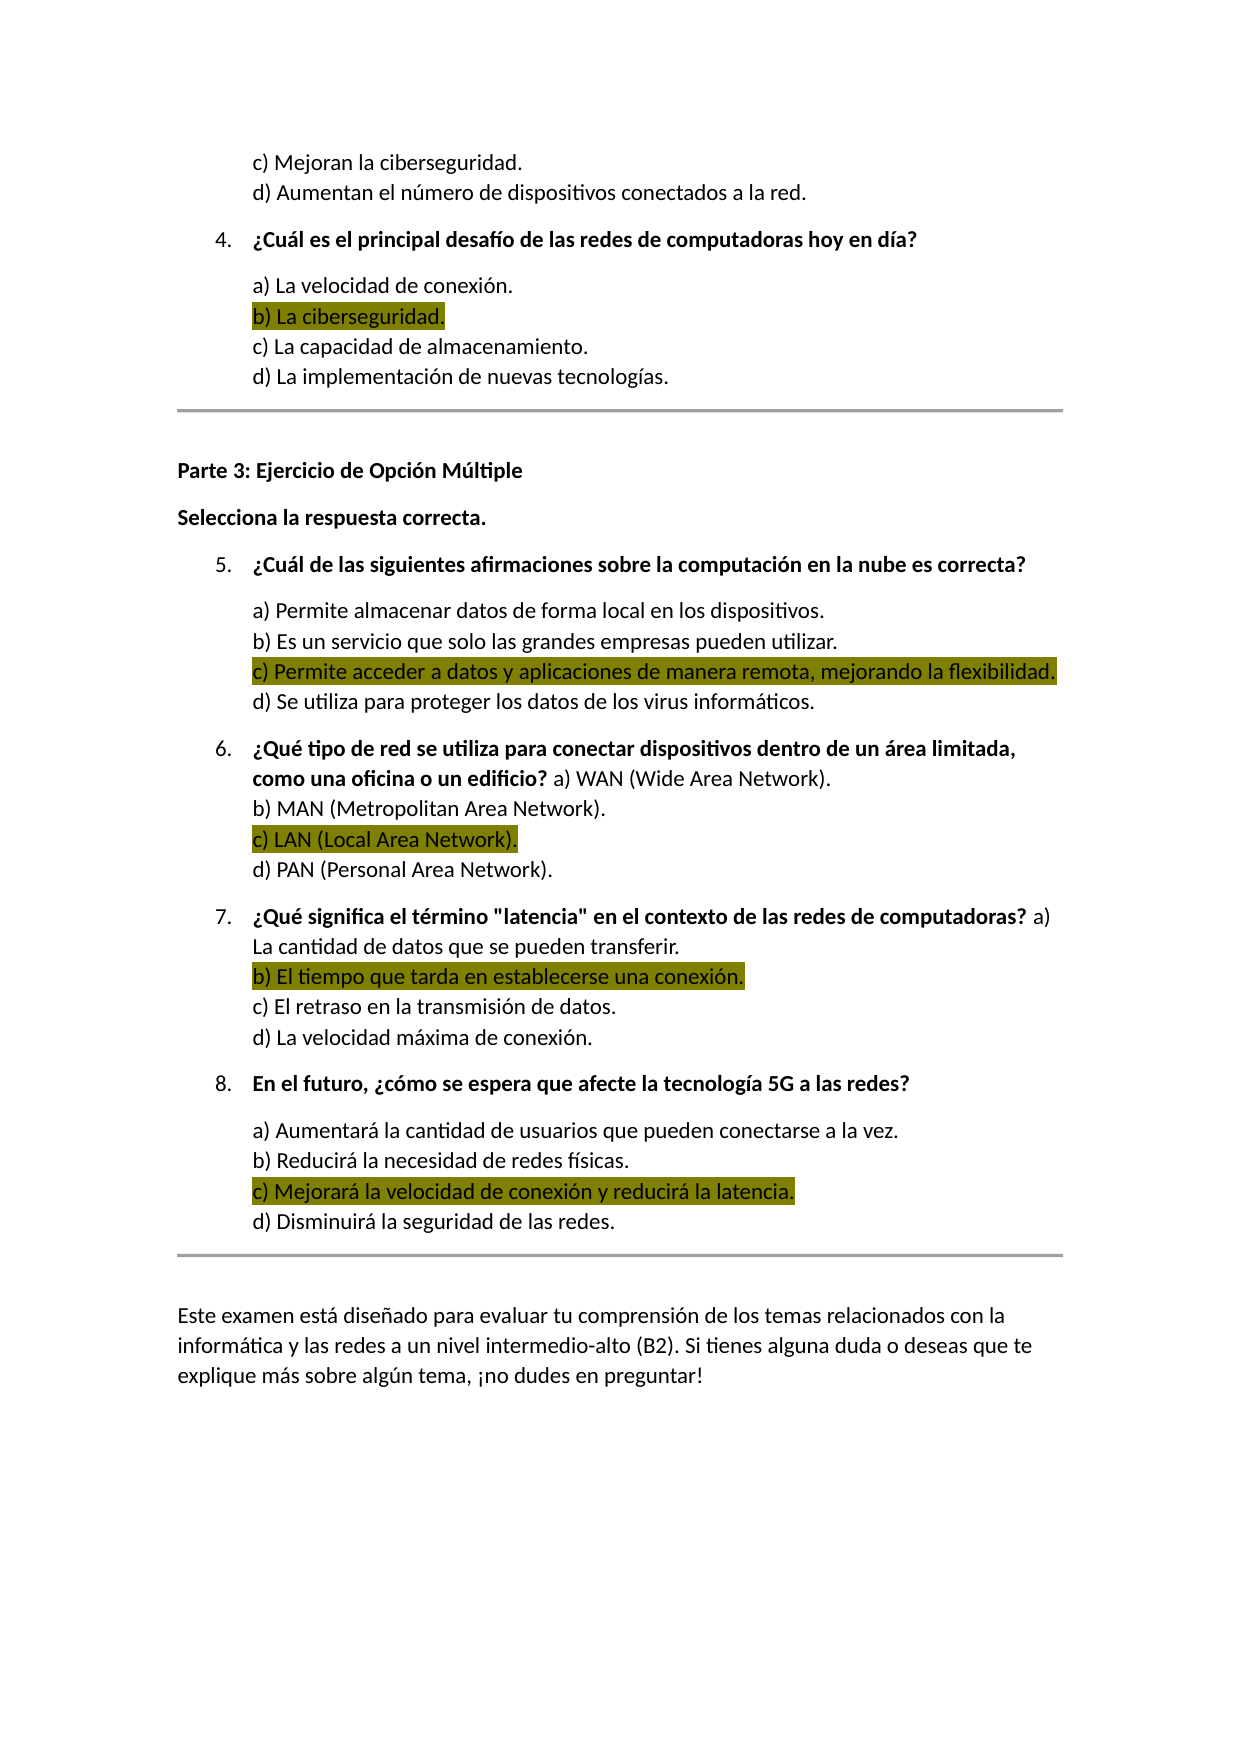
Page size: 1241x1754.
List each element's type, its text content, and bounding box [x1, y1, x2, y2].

text Este examen está diseñado para evaluar tu comprensión de los temas relacionados con la informática y las redes a un nivel intermedio-alto (B2). Si tienes alguna duda o deseas que te explique más sobre algún tema, ¡no dudes en preguntar! [177, 1301, 1063, 1389]
list a) La velocidad de conexión. b) La ciberseguridad. c) La capacidad de almacenamiento. d) La implementación de nuevas tecnologías. [252, 272, 1063, 390]
list ¿Cuál es el principal desafío de las redes de computadoras hoy en día? [215, 225, 1063, 253]
list a) Permite almacenar datos de forma local en los dispositivos. b) Es un servicio que solo las grandes empresas pueden utilizar. c) Permite acceder a datos y aplicaciones de manera remota, mejorando la flexibilidad. d) Se utiliza para proteger los datos de los virus informáticos. [252, 597, 1063, 715]
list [252, 148, 1063, 206]
list En el futuro, ¿cómo se espera que afecte la tecnología 5G a las redes? [215, 1069, 1063, 1097]
list ¿Cuál de las siguientes afirmaciones sobre la computación en la nube es correcta? [215, 550, 1063, 578]
text Parte 3: Ejercicio de Opción Múltiple [177, 456, 1063, 484]
list ¿Qué tipo de red se utiliza para conectar dispositivos dentro de un área limitada, como una oficina o un edificio? a) WAN (Wide Area Network). b) MAN (Metropolitan Area Network). c) LAN (Local Area Network). d) PAN (Personal Area Network). [215, 734, 1063, 883]
text Selecciona la respuesta correcta. [177, 503, 1063, 531]
list ¿Qué significa el término "latencia" en el contexto de las redes de computadoras? a) La cantidad de datos que se pueden transferir. b) El tiempo que tarda en establecerse una conexión. c) El retraso en la transmisión de datos. d) La velocidad máxima de conexión. [215, 902, 1063, 1051]
list a) Aumentará la cantidad de usuarios que pueden conectarse a la vez. b) Reducirá la necesidad de redes físicas. c) Mejorará la velocidad de conexión y reducirá la latencia. d) Disminuirá la seguridad de las redes. [252, 1116, 1063, 1235]
